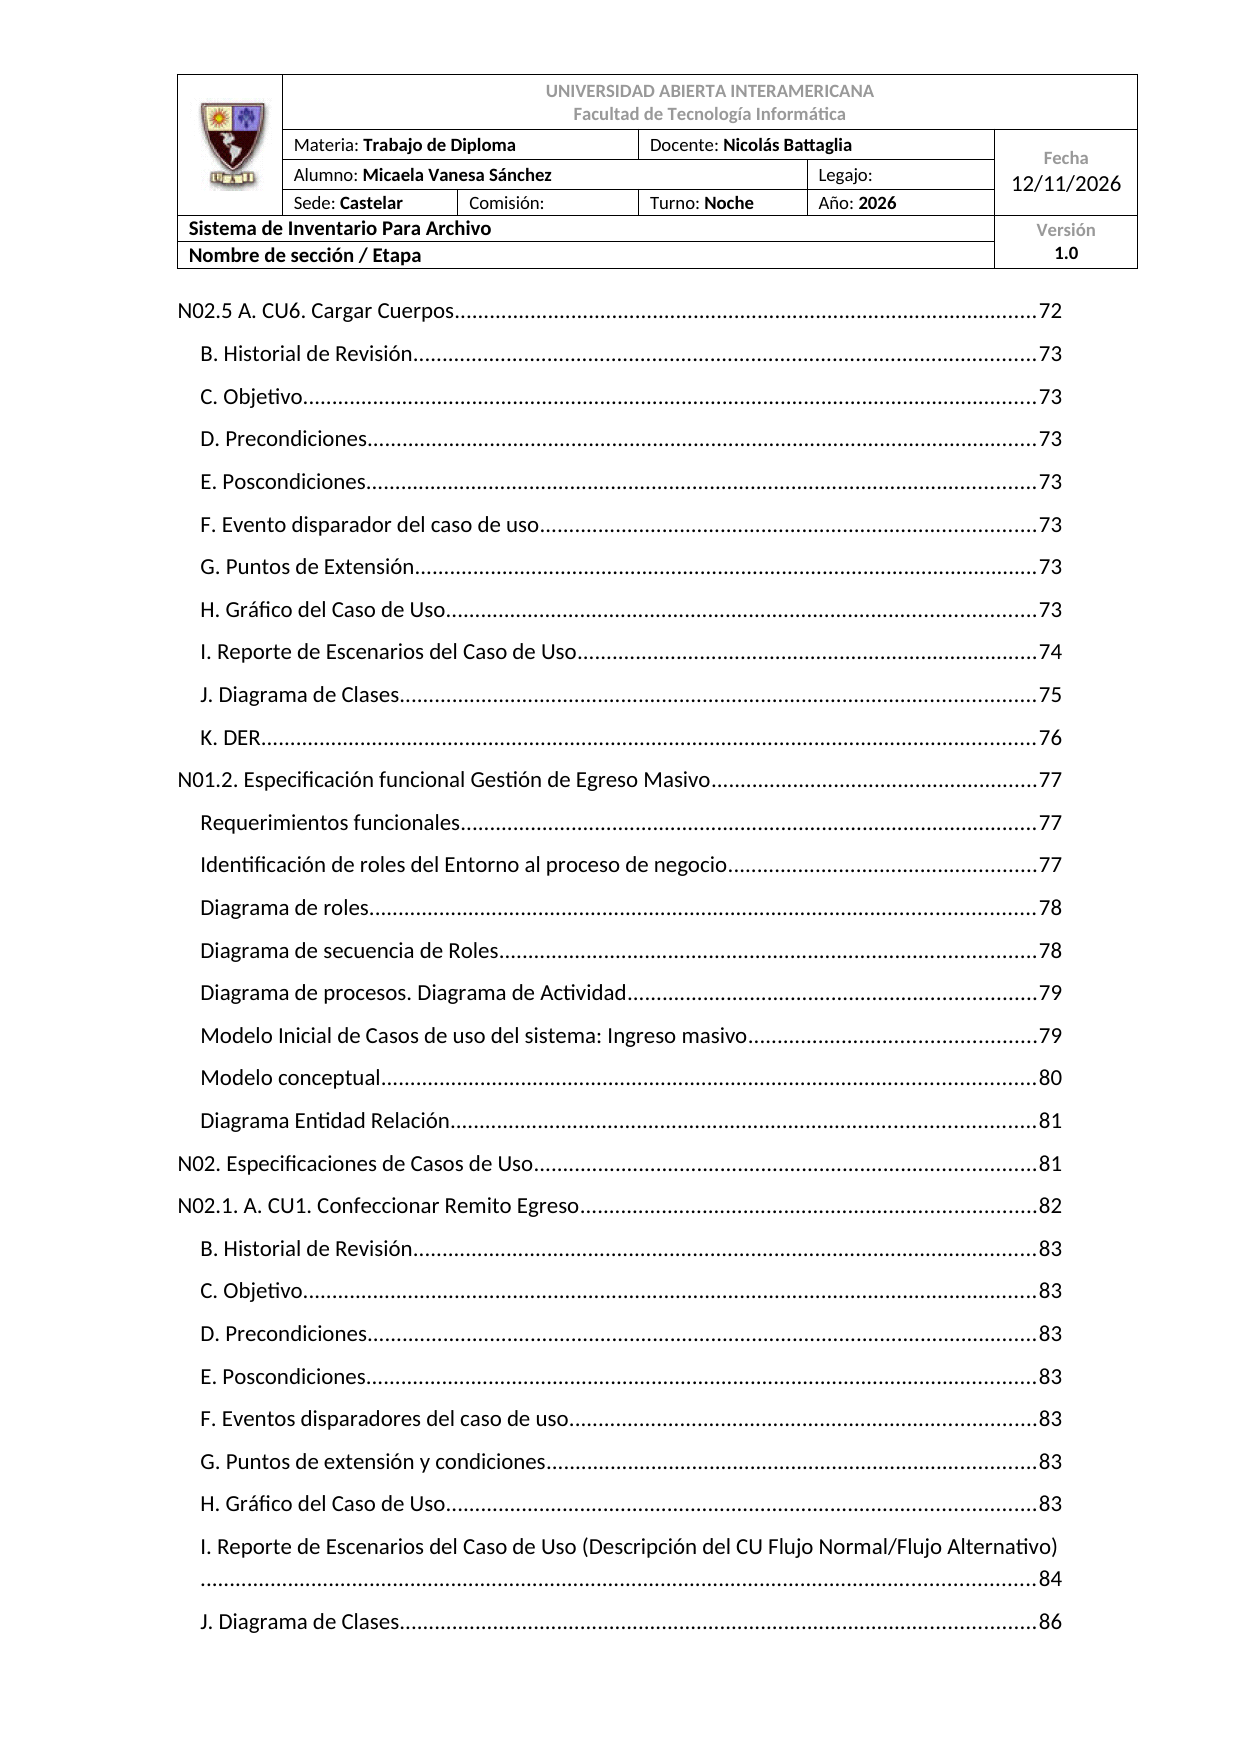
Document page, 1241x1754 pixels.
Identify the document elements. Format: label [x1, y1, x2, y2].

picture [188, 94, 276, 195]
